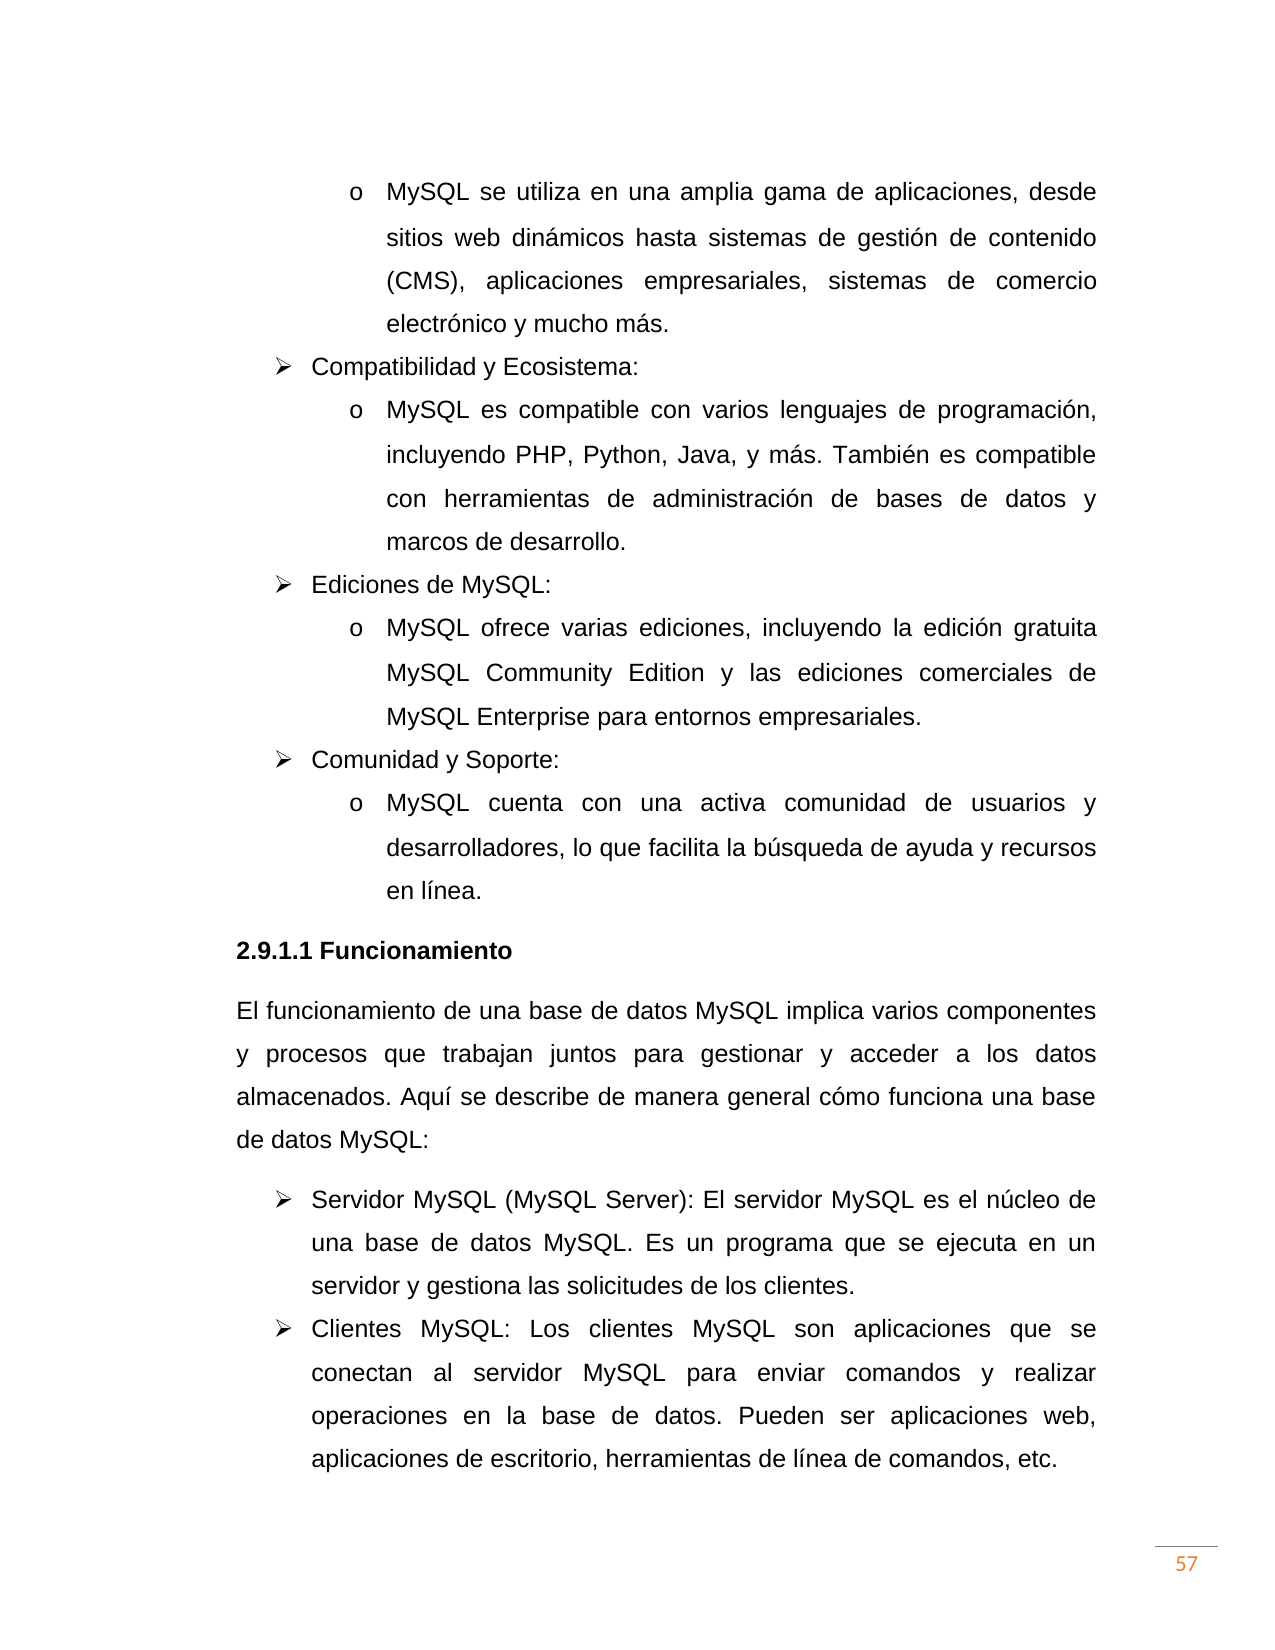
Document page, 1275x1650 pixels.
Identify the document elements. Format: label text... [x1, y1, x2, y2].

list Ediciones de MySQL: [274, 570, 1098, 599]
list MySQL ofrece varias ediciones, incluyendo la edición gratuita MySQL Community Edition y las ediciones comerciales de MySQL Enterprise para entornos empresariales. [349, 613, 1098, 730]
list MySQL se utiliza en una amplia gama de aplicaciones, desde sitios web dinámicos hasta sistemas de gestión de contenido (CMS), aplicaciones empresariales, sistemas de comercio electrónico y mucho más. [349, 177, 1098, 337]
list Comunidad y Soporte: [274, 744, 1098, 773]
list Compatibilidad y Ecosistema: [274, 352, 1098, 381]
text 2.9.1.1 Funcionamiento [236, 936, 1098, 965]
text El funcionamiento de una base de datos MySQL implica varios componentes y procesos que trabajan juntos para gestionar y acceder a los datos almacenados. Aquí se describe de manera general cómo funciona una base de datos MySQL: [236, 996, 1098, 1154]
list Servidor MySQL (MySQL Server): El servidor MySQL es el núcleo de una base de datos MySQL. Es un programa que se ejecuta en un servidor y gestiona las solicitudes de los clientes. [274, 1185, 1098, 1300]
list MySQL es compatible con varios lenguajes de programación, incluyendo PHP, Python, Java, y más. También es compatible con herramientas de administración de bases de datos y marcos de desarrollo. [349, 395, 1098, 555]
list MySQL cuenta con una activa comunidad de usuarios y desarrolladores, lo que facilita la búsqueda de ayuda y recursos en línea. [349, 788, 1098, 905]
list Clientes MySQL: Los clientes MySQL son aplicaciones que se conectan al servidor MySQL para enviar comandos y realizar operaciones en la base de datos. Pueden ser aplicaciones web, aplicaciones de escritorio, herramientas de línea de comandos, etc. [274, 1314, 1098, 1473]
